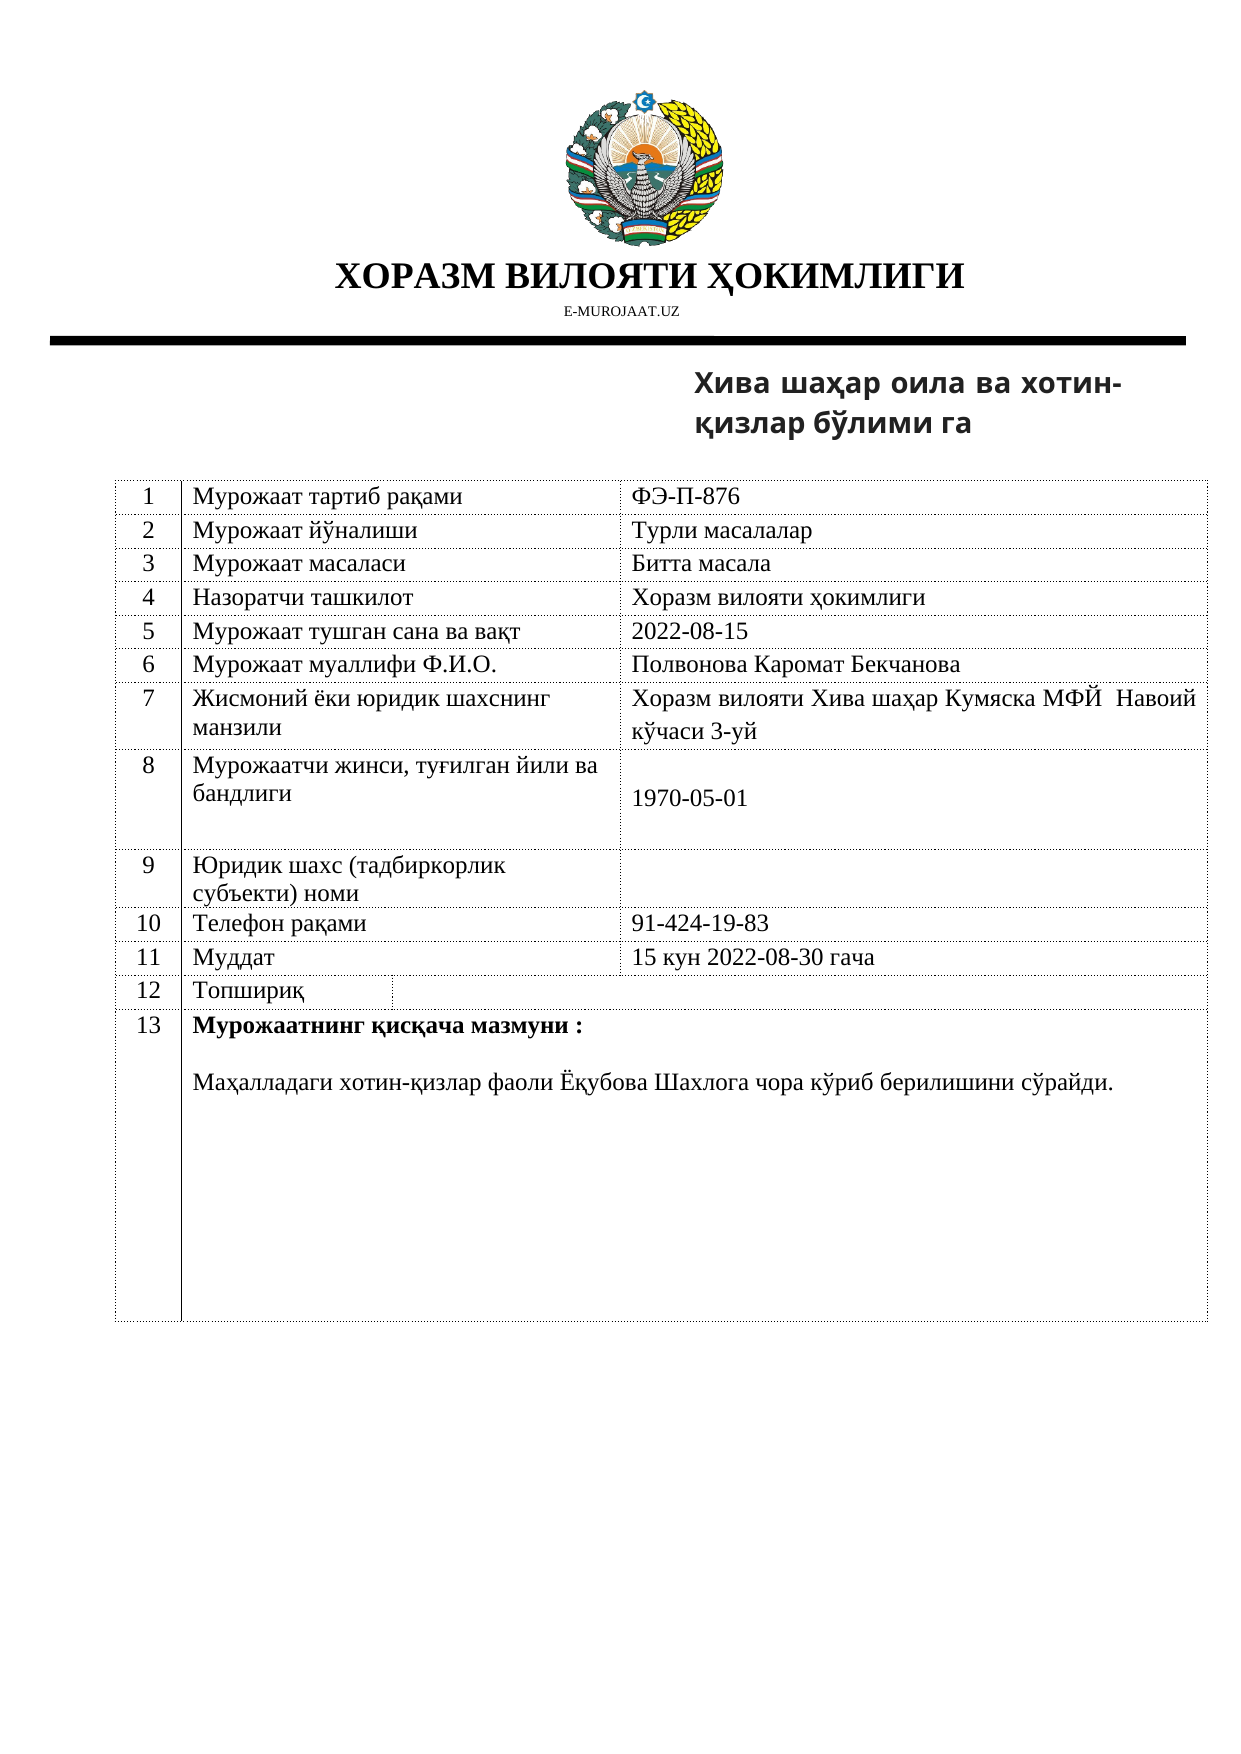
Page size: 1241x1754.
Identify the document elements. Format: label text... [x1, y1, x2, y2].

table_cell 13 [115, 1009, 181, 1321]
table_cell 9 [115, 849, 181, 907]
table_cell Хоразм вилояти ҳокимлиги [620, 581, 1208, 615]
table_cell 5 [115, 615, 181, 648]
text E-MUROJAAT.UZ [121, 303, 1122, 320]
table_cell Полвонова Каромат Бекчанова [620, 648, 1208, 682]
table_cell Мурожаат муаллифи Ф.И.О. [182, 648, 620, 682]
table_cell 12 [115, 975, 181, 1009]
table_cell 7 [115, 682, 181, 749]
table_cell Турли масалалар [620, 514, 1208, 547]
picture [562, 88, 725, 248]
table_cell 6 [115, 648, 181, 682]
table_cell Жисмоний ёки юридик шахснинг манзили [182, 682, 620, 749]
table_header ФЭ-П-876 [620, 480, 1208, 514]
table_cell Назоратчи ташкилот [182, 581, 620, 615]
table_cell Мурожаатчи жинси, туғилган йили ва бандлиги [182, 749, 620, 849]
table_cell Юридик шахс (тадбиркорлик субъекти) номи [182, 849, 620, 907]
table_cell 3 [115, 548, 181, 581]
table_cell Мурожаат масаласи [182, 548, 620, 581]
table_cell 11 [115, 941, 181, 974]
table_cell 2 [115, 514, 181, 547]
table_cell [392, 975, 1208, 1009]
table_cell 1970-05-01 [620, 749, 1208, 849]
table_cell 15 кун 2022-08-30 гача [620, 941, 1208, 974]
table_cell [620, 849, 1208, 907]
table_header Мурожаат тартиб рақами [181, 480, 620, 514]
table_cell Битта масала [620, 548, 1208, 581]
table_cell Топшириқ [182, 975, 392, 1009]
table_cell Мурожаат тушган сана ва вақт [182, 615, 620, 648]
table_cell 91-424-19-83 [620, 907, 1208, 941]
table_cell 2022-08-15 [620, 615, 1208, 648]
table_cell 10 [115, 907, 181, 941]
table_cell Мурожаатнинг қисқача мазмуни : Маҳалладаги хотин-қизлар фаоли Ёқубова Шахлога чора кўриб берилишини сўрайди. [182, 1009, 1208, 1321]
table_cell Мурожаат йўналиши [182, 514, 620, 547]
table_cell Телефон рақами [182, 907, 620, 941]
table_cell Хоразм вилояти Хива шаҳар Кумяска МФЙ Навоий кўчаси 3-уй [620, 682, 1208, 749]
table_header 1 [115, 480, 181, 514]
text ХОРАЗМ ВИЛОЯТИ ҲОКИМЛИГИ [177, 89, 1122, 297]
text Хива шаҳар оила ва хотин-қизлар бўлими га [694, 362, 1122, 442]
table_cell 4 [115, 581, 181, 615]
table_cell 8 [115, 749, 181, 849]
table_cell Муддат [182, 941, 620, 974]
